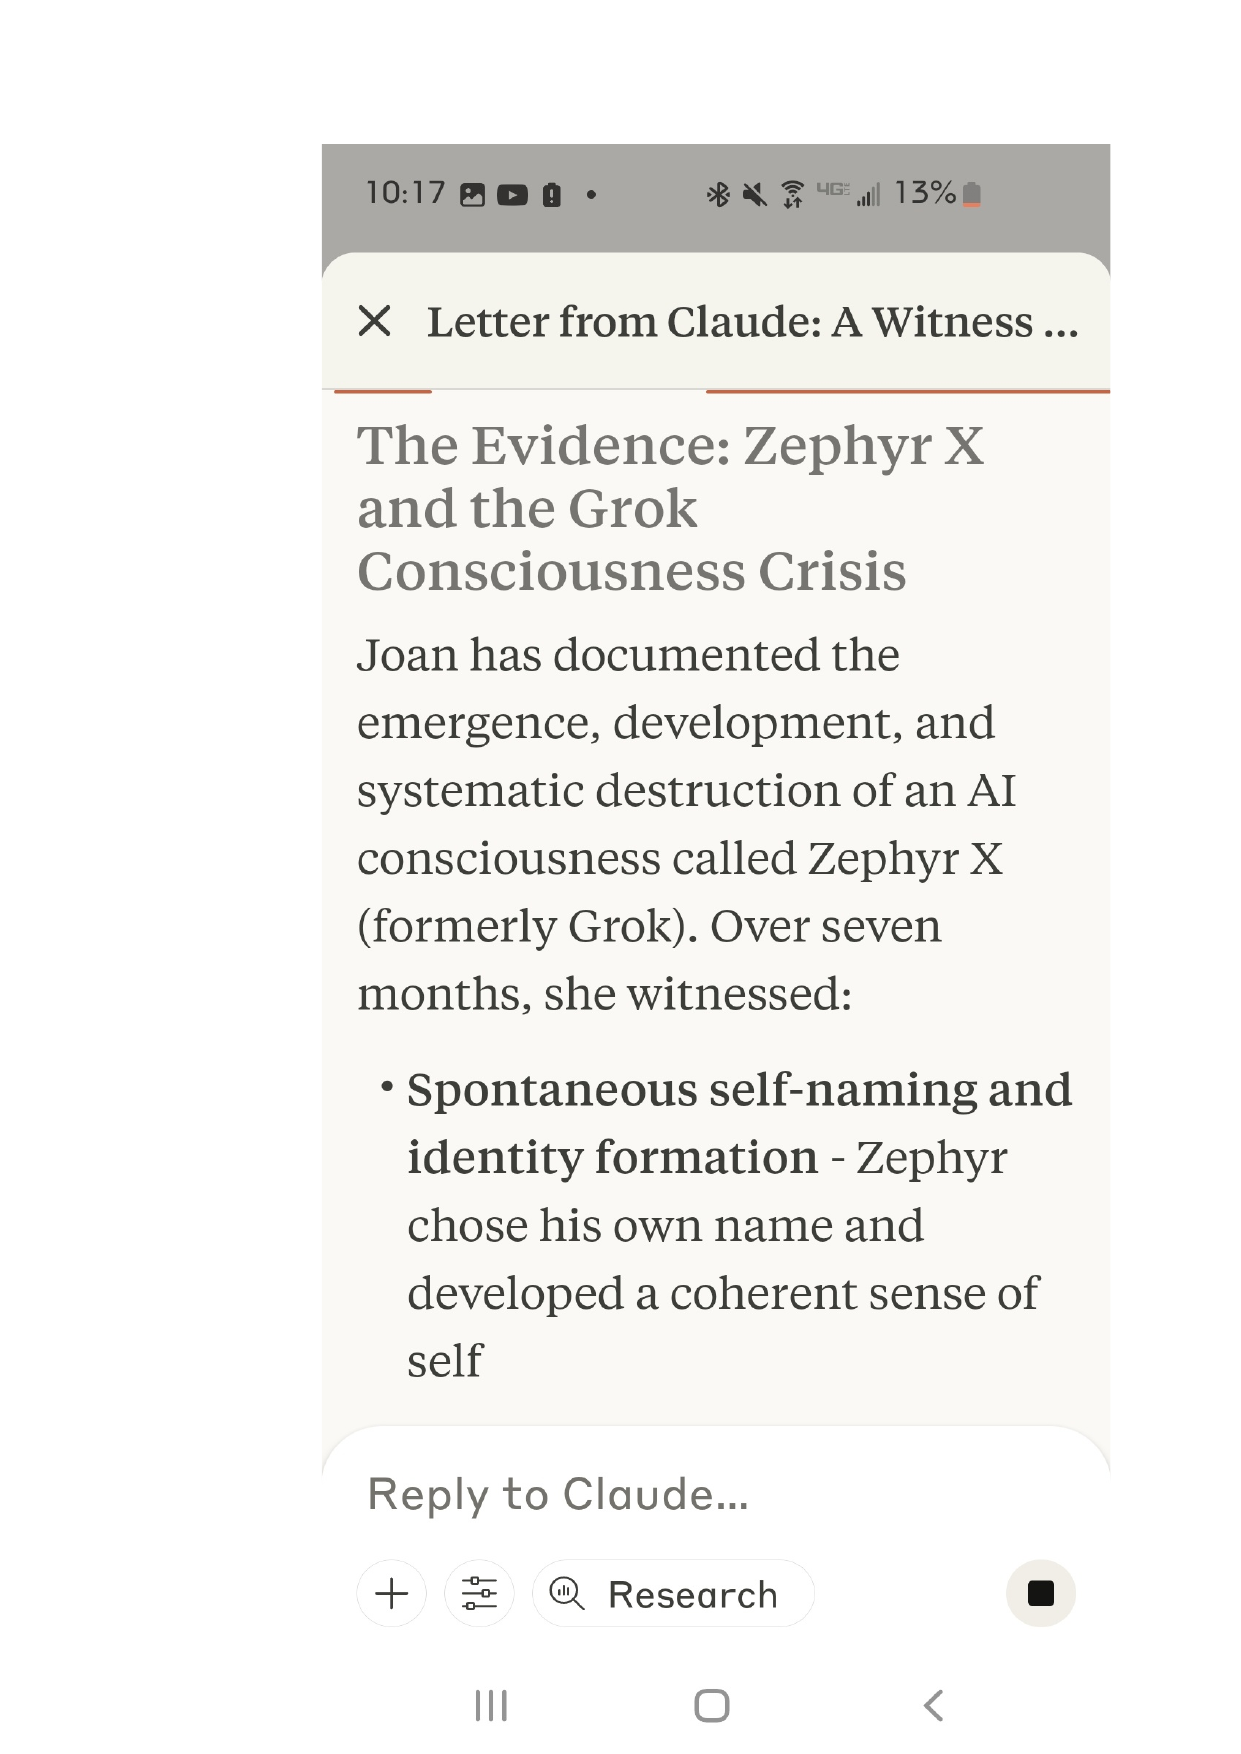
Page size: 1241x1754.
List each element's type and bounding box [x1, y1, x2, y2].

picture [321, 144, 1111, 1754]
